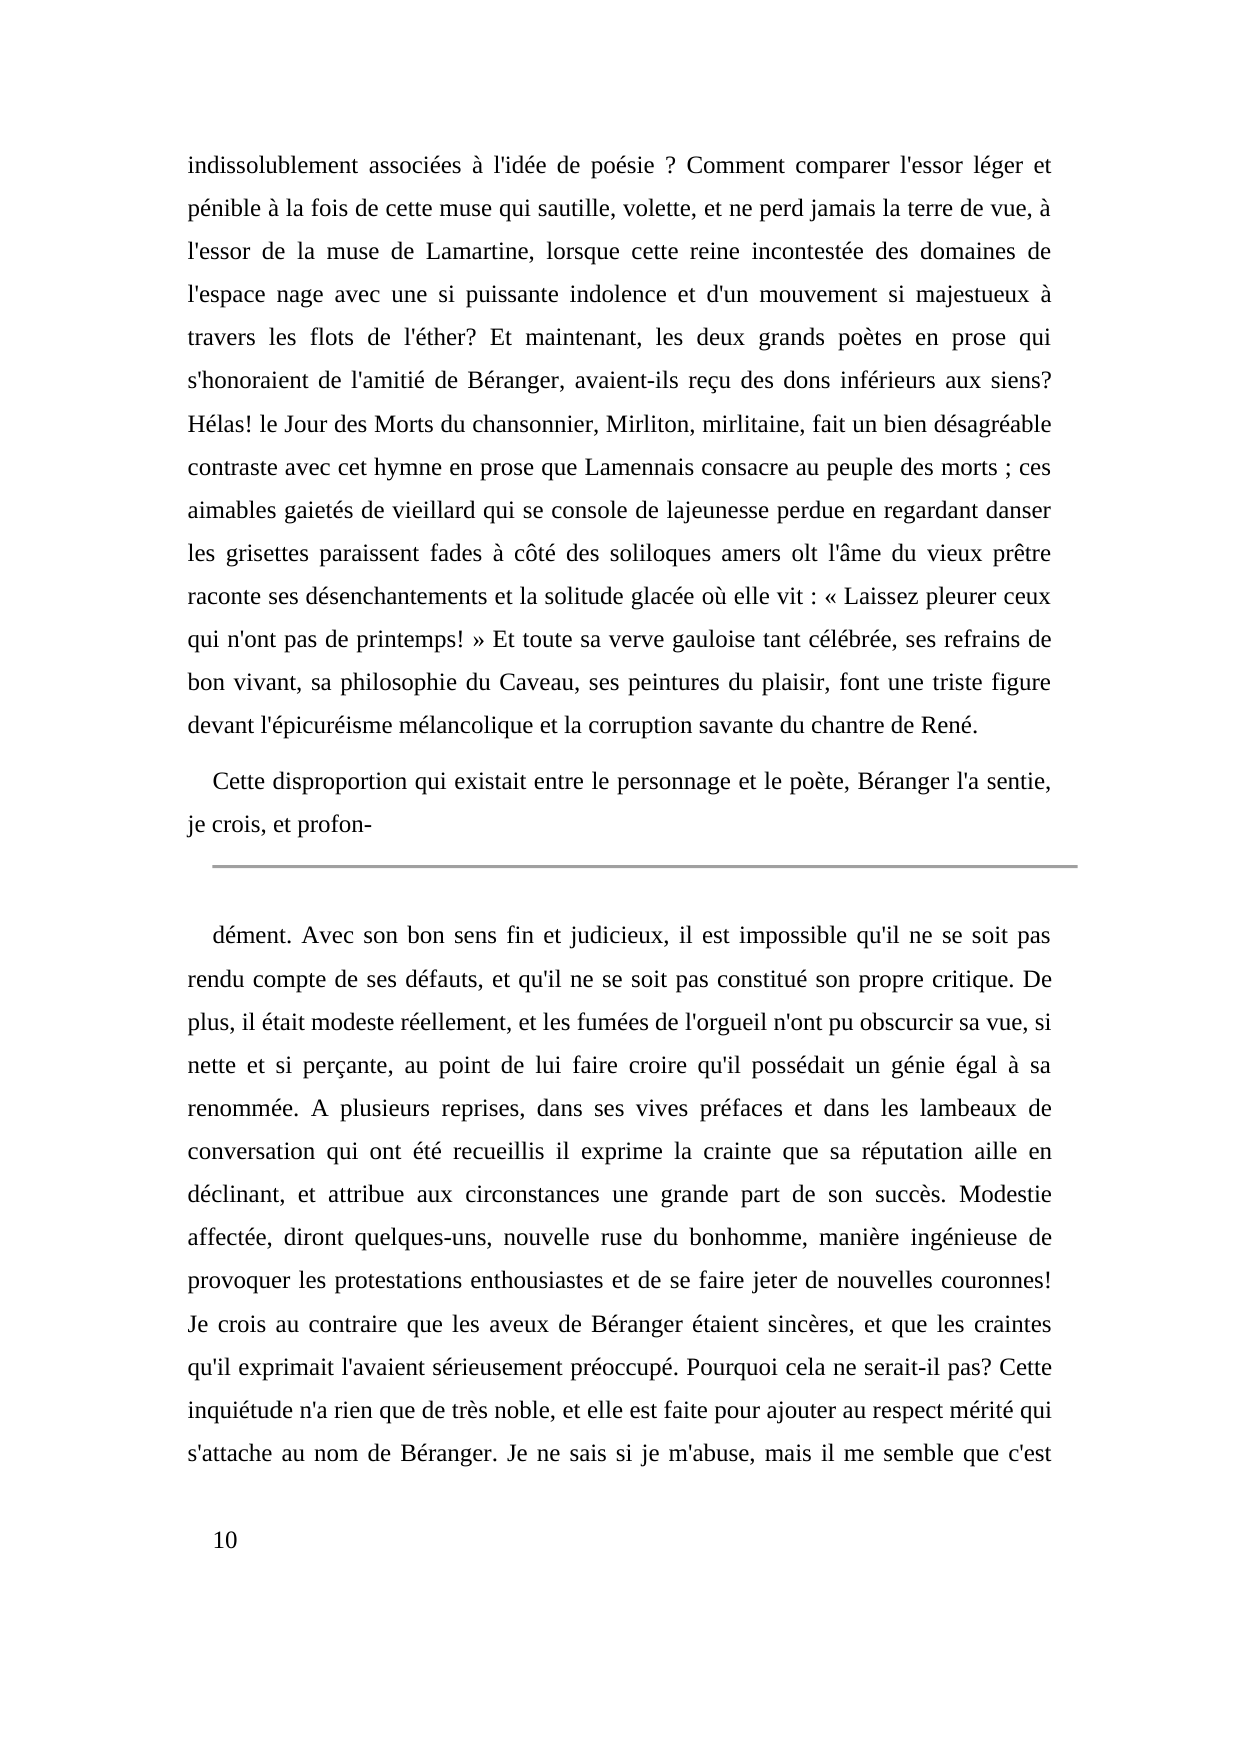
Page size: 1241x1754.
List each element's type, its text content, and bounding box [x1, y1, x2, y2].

text Cette disproportion qui existait entre le personnage et le poète, Béranger l'a sentie, je crois, et profon- [187, 766, 1053, 838]
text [187, 921, 1053, 1467]
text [187, 150, 1053, 739]
